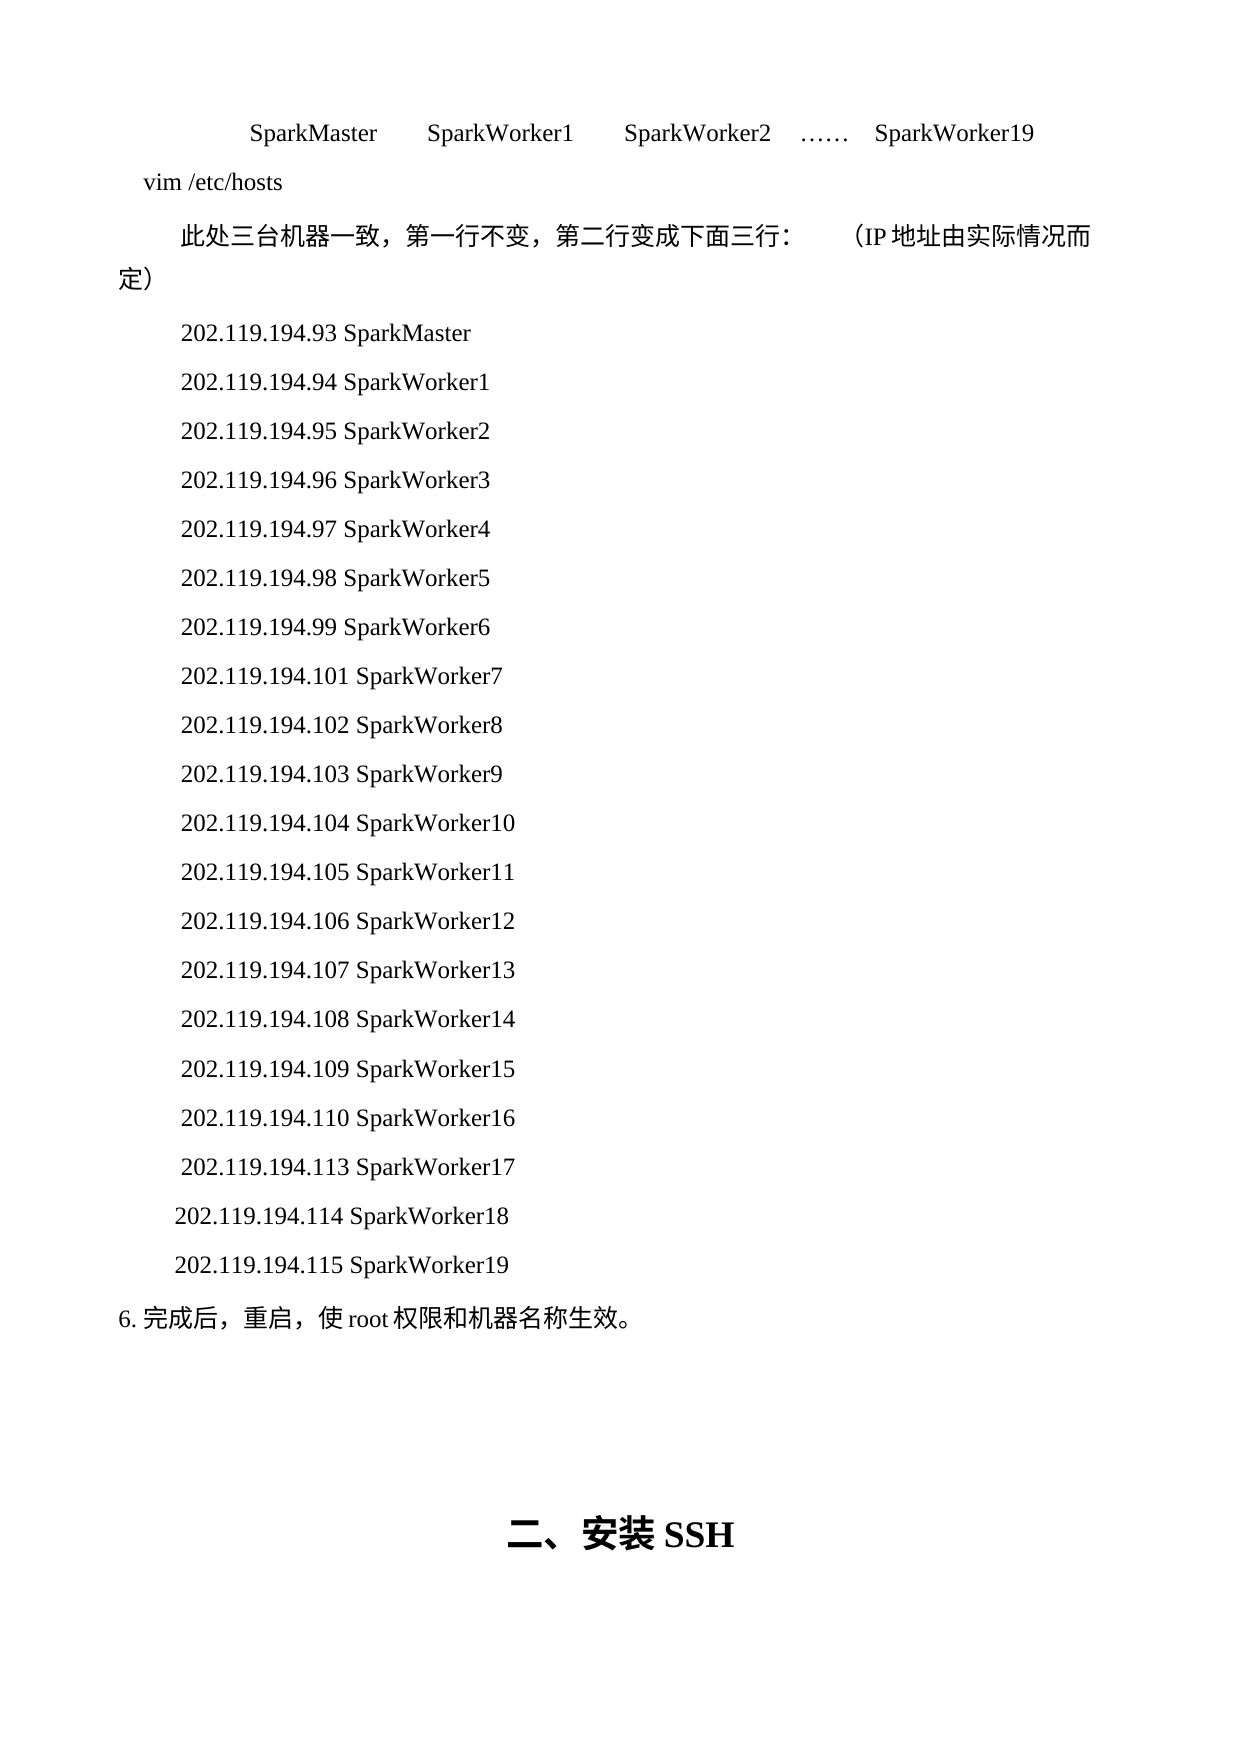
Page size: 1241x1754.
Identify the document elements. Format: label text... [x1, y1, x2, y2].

text 202.119.194.109 SparkWorker15 [118, 1054, 1122, 1082]
text 6. 完成后，重启，使root权限和机器名称生效。 [118, 1299, 1122, 1335]
text 202.119.194.98 SparkWorker5 [118, 563, 1122, 592]
text 202.119.194.96 SparkWorker3 [118, 465, 1122, 494]
text 二、安装SSH [118, 1504, 1122, 1558]
text 202.119.194.103 SparkWorker9 [118, 759, 1122, 788]
text 202.119.194.95 SparkWorker2 [118, 416, 1122, 444]
text 202.119.194.99 SparkWorker6 [118, 612, 1122, 641]
text 202.119.194.106 SparkWorker12 [118, 906, 1122, 935]
text 此处三台机器一致，第一行不变，第二行变成下面三行： （IP地址由实际情况而定） [118, 216, 1122, 296]
text 202.119.194.115 SparkWorker19 [118, 1250, 1122, 1279]
text 202.119.194.107 SparkWorker13 [118, 956, 1122, 984]
text 202.119.194.110 SparkWorker16 [118, 1103, 1122, 1131]
text SparkMaster SparkWorker1 SparkWorker2 …… SparkWorker19 [206, 118, 1122, 147]
text 202.119.194.104 SparkWorker10 [118, 808, 1122, 837]
text 202.119.194.114 SparkWorker18 [118, 1201, 1122, 1229]
text 202.119.194.94 SparkWorker1 [118, 367, 1122, 396]
text 202.119.194.105 SparkWorker11 [118, 857, 1122, 886]
text vim /etc/hosts [118, 167, 1122, 196]
text 202.119.194.113 SparkWorker17 [118, 1152, 1122, 1181]
text 202.119.194.97 SparkWorker4 [118, 514, 1122, 543]
text 202.119.194.102 SparkWorker8 [118, 710, 1122, 739]
text 202.119.194.93 SparkMaster [118, 318, 1122, 346]
text 202.119.194.101 SparkWorker7 [118, 661, 1122, 690]
text 202.119.194.108 SparkWorker14 [118, 1004, 1122, 1033]
